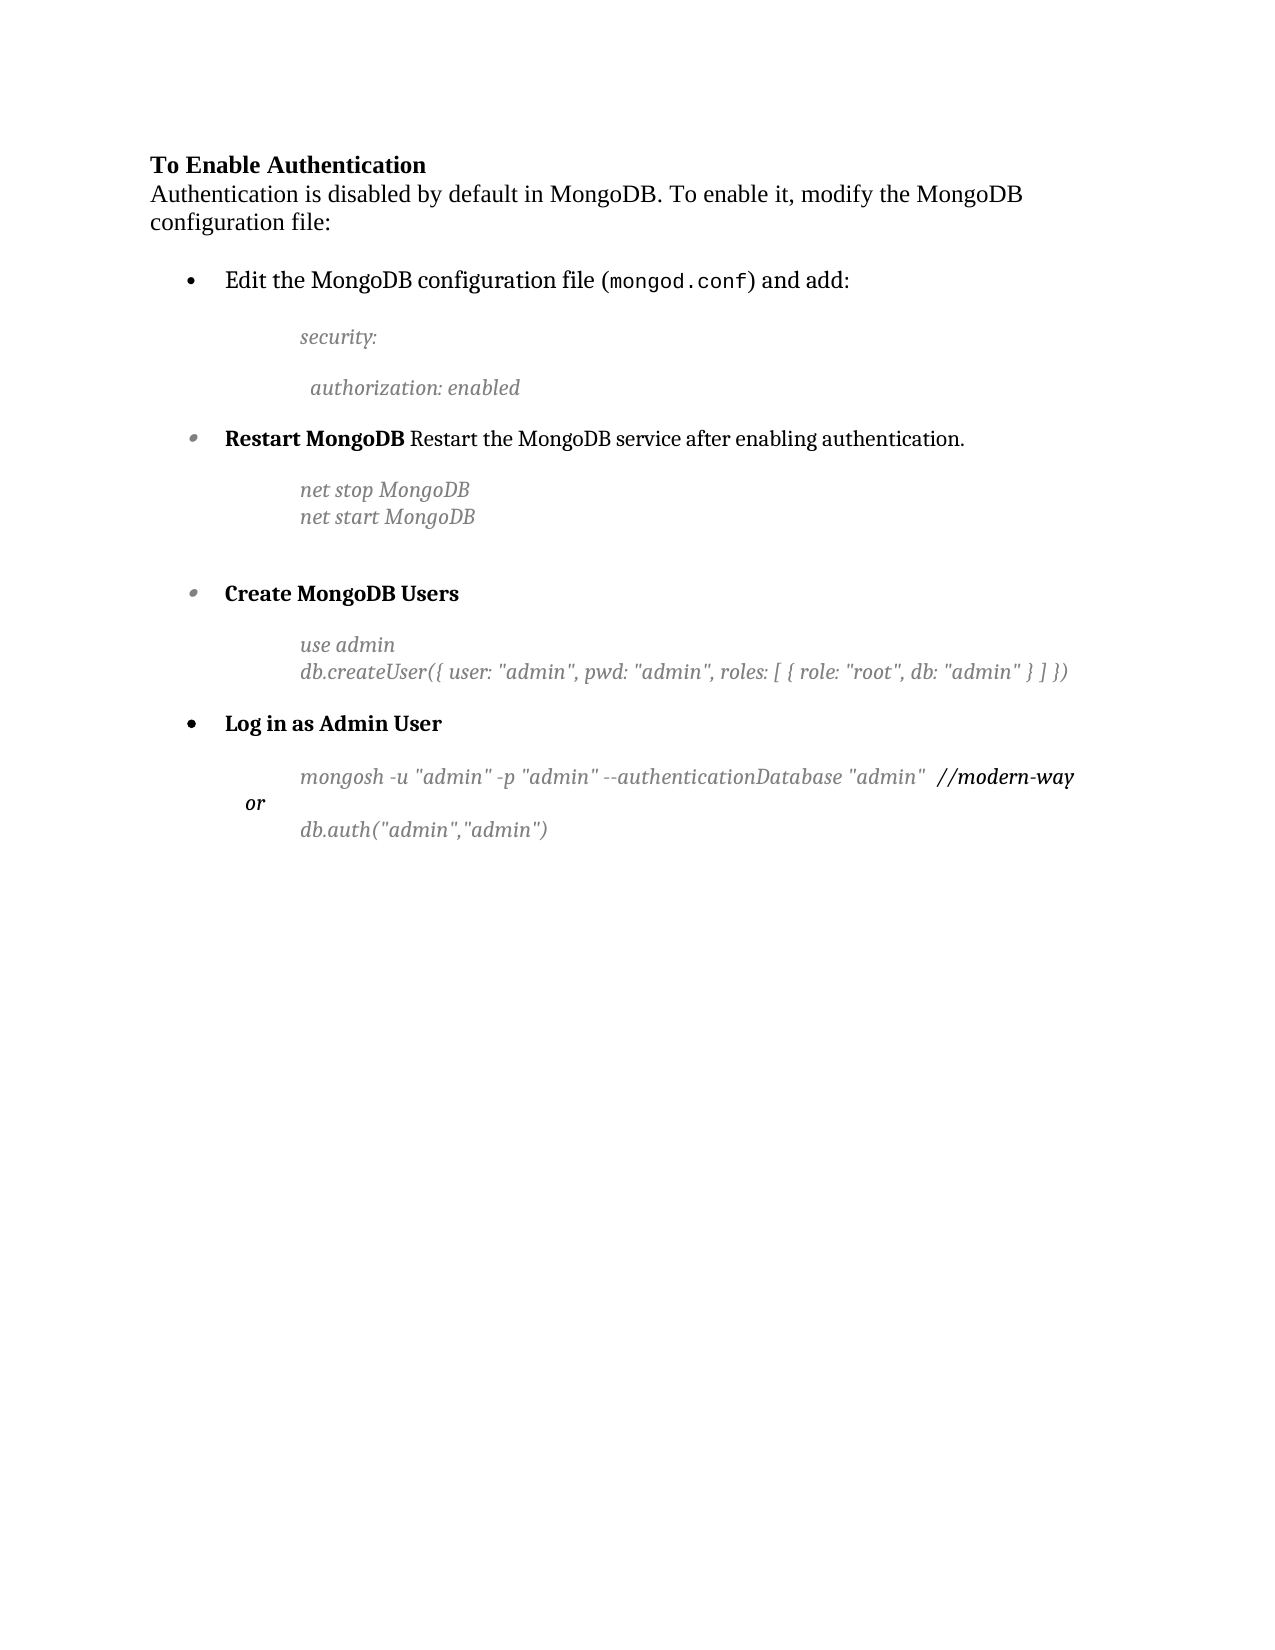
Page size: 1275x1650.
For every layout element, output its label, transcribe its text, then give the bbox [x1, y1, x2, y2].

text net stop MongoDB [300, 477, 1125, 504]
text net start MongoDB [300, 504, 1125, 530]
text or [225, 790, 1125, 817]
list Log in as Admin User [187, 711, 1125, 737]
text db.createUser({ user: "admin", pwd: "admin", roles: [ { role: "root", db: "admin" } ] }) [300, 658, 1125, 685]
text To Enable Authentication Authentication is disabled by default in MongoDB. To enable it, modify the MongoDB configuration file: [150, 150, 1125, 236]
text use admin [300, 632, 1125, 658]
list Create MongoDB Users [187, 581, 1125, 607]
text authorization: enabled [300, 375, 1125, 402]
list Restart MongoDB Restart the MongoDB service after enabling authentication. [187, 426, 1125, 453]
list Edit the MongoDB configuration file (mongod.conf) and add: [187, 265, 1125, 295]
text security: [300, 324, 1125, 351]
text mongosh -u "admin" -p "admin" --authenticationDatabase "admin" //modern-way [225, 764, 1125, 790]
text db.auth("admin","admin") [225, 817, 1125, 843]
